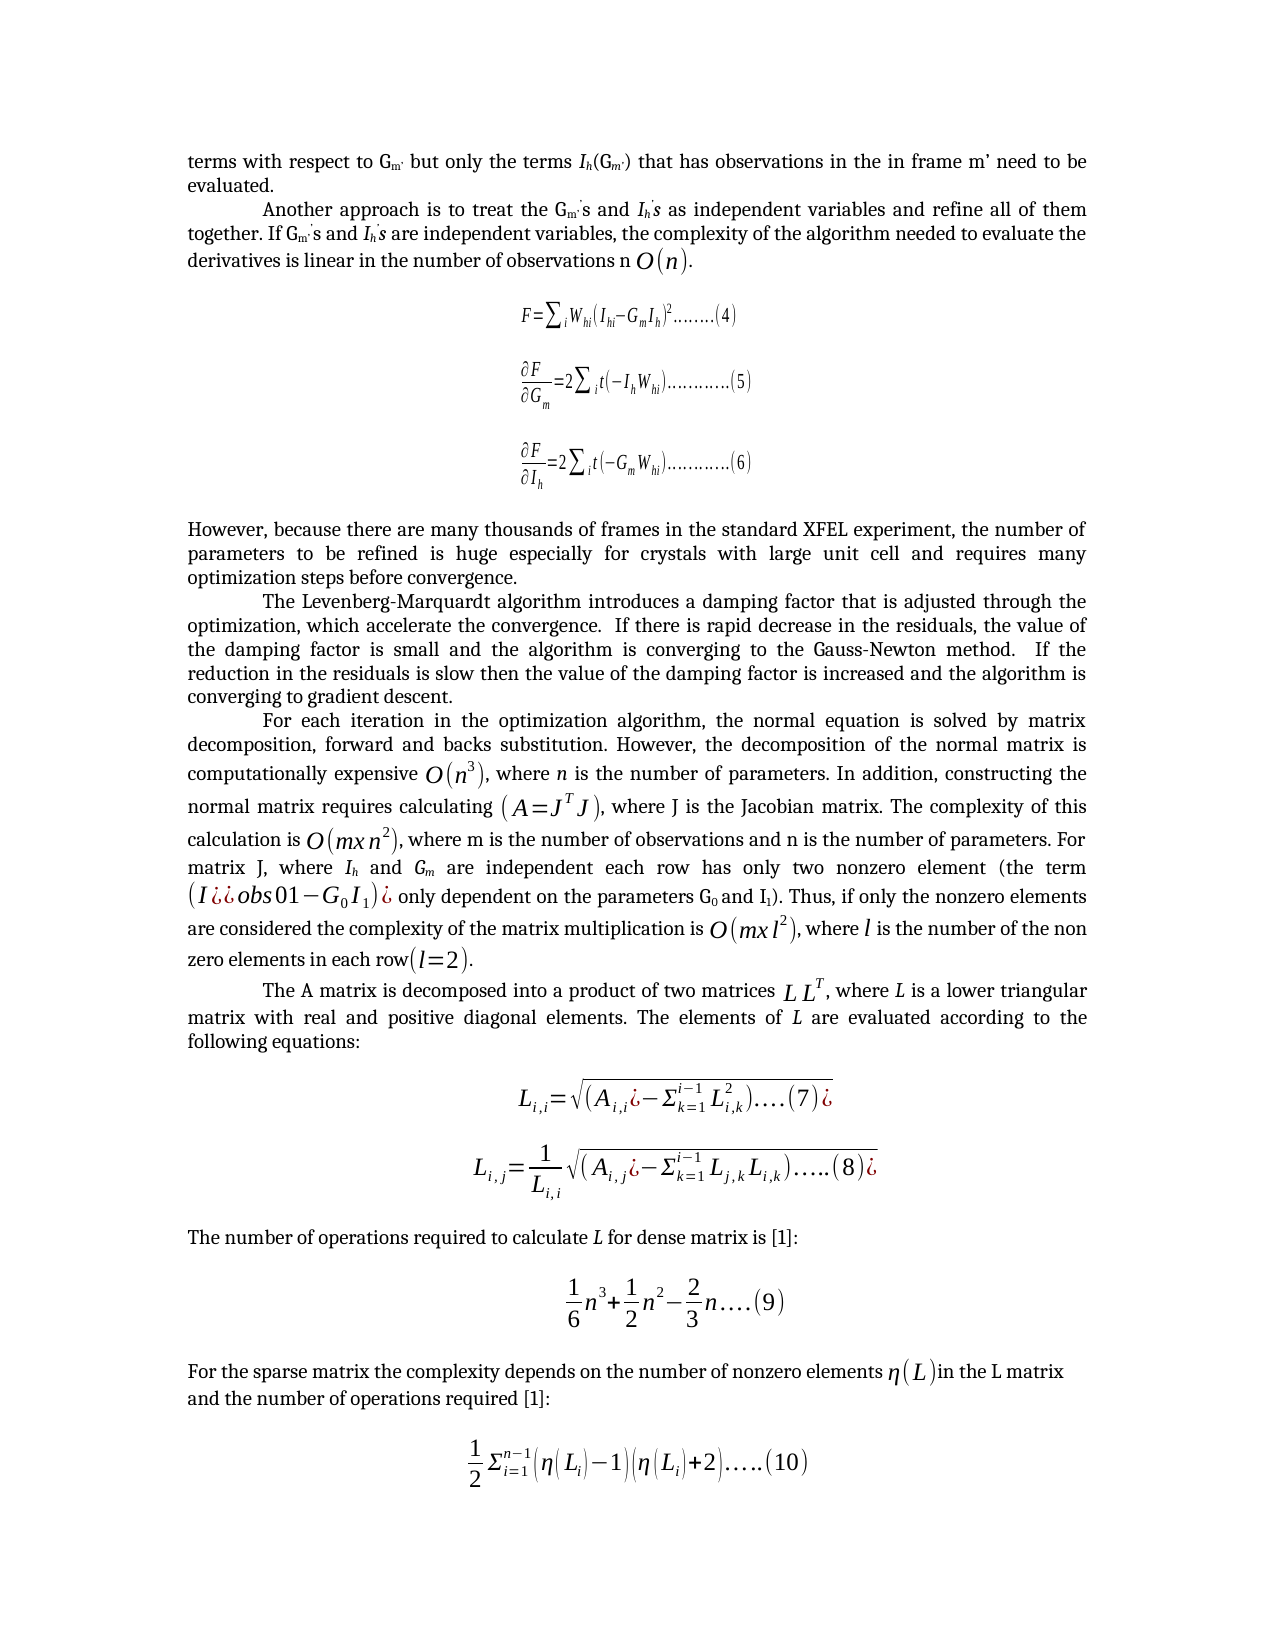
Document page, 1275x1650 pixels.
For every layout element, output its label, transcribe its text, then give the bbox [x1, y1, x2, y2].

text However, because there are many thousands of frames in the standard XFEL experiment, the number of parameters to be refined is huge especially for crystals with large unit cell and requires many optimization steps before convergence. [187, 517, 1087, 589]
text The Levenberg-Marquardt algorithm introduces a damping factor that is adjusted through the optimization, which accelerate the convergence. If there is rapid decrease in the residuals, the value of the damping factor is small and the algorithm is converging to the Gauss-Newton method. If the reduction in the residuals is slow then the value of the damping factor is increased and the algorithm is converging to gradient descent. [187, 589, 1087, 709]
text For each iteration in the optimization algorithm, the normal equation is solved by matrix decomposition, forward and backs substitution. However, the decomposition of the normal matrix is computationally expensive , where n is the number of parameters. In addition, constructing the normal matrix requires calculating , where J is the Jacobian matrix. The complexity of this calculation is , where m is the number of observations and n is the number of parameters. For matrix J, where Ih and Gm are independent each row has only two nonzero element (the term only dependent on the parameters G0 and I1). Thus, if only the nonzero elements are considered the complexity of the matrix multiplication is , where is the number of the non zero elements in each row. [187, 709, 1087, 975]
text The number of operations required to calculate L for dense matrix is [1]: [187, 1226, 1087, 1250]
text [187, 150, 1087, 198]
text Another approach is to treat the Gm’’s and Ih’s as independent variables and refine all of them together. If Gm’’s and Ih’s are independent variables, the complexity of the algorithm needed to evaluate the derivatives is linear in the number of observations n . [187, 198, 1087, 276]
text For the sparse matrix the complexity depends on the number of nonzero elements in the L matrix and the number of operations required [1]: [187, 1357, 1087, 1411]
text The A matrix is decomposed into a product of two matrices , where L is a lower triangular matrix with real and positive diagonal elements. The elements of L are evaluated according to the following equations: [187, 975, 1087, 1054]
